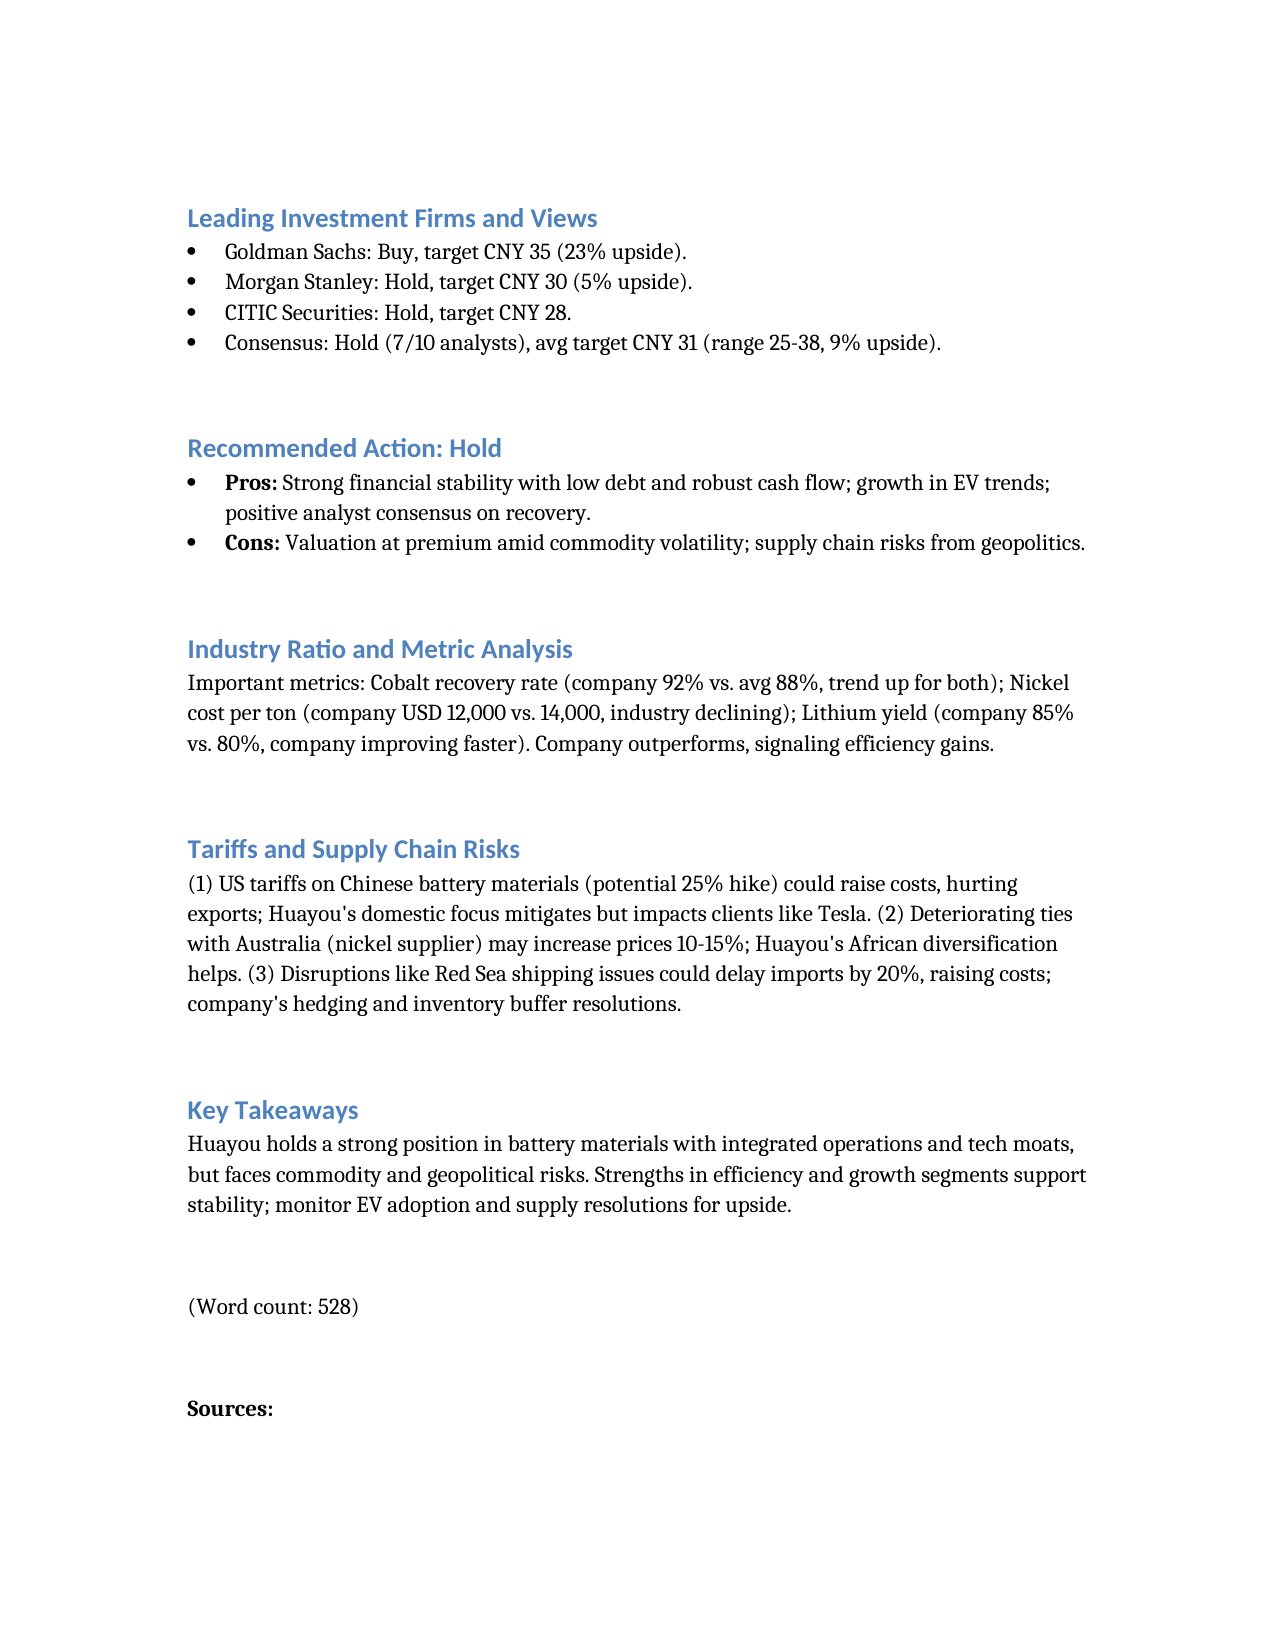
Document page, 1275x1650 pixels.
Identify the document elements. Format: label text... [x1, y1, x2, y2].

text (1) US tariffs on Chinese battery materials (potential 25% hike) could raise costs, hurting exports; Huayou's domestic focus mitigates but impacts clients like Tesla. (2) Deteriorating ties with Australia (nickel supplier) may increase prices 10-15%; Huayou's African diversification helps. (3) Disruptions like Red Sea shipping issues could delay imports by 20%, raising costs; company's hedging and inventory buffer resolutions. [187, 870, 1087, 1018]
subtitle Tariffs and Supply Chain Risks [187, 832, 1087, 866]
text Important metrics: Cobalt recovery rate (company 92% vs. avg 88%, trend up for both); Nickel cost per ton (company USD 12,000 vs. 14,000, industry declining); Lithium yield (company 85% vs. 80%, company improving faster). Company outperforms, signaling efficiency gains. [187, 670, 1087, 757]
text (Word count: 528) [187, 1294, 1087, 1320]
subtitle Industry Ratio and Metric Analysis [187, 632, 1087, 665]
list Consensus: Hold (7/10 analysts), avg target CNY 31 (range 25-38, 9% upside). [187, 329, 1087, 356]
text Huayou holds a strong position in battery materials with integrated operations and tech moats, but faces commodity and geopolitical risks. Strengths in efficiency and growth segments support stability; monitor EV adoption and supply resolutions for upside. [187, 1131, 1087, 1218]
list Cons: Valuation at premium amid commodity volatility; supply chain risks from geopolitics. [187, 530, 1087, 556]
list Pros: Strong financial stability with low debt and robust cash flow; growth in EV trends; positive analyst consensus on recovery. [187, 469, 1087, 526]
list Goldman Sachs: Buy, target CNY 35 (23% upside). [187, 239, 1087, 265]
list Morgan Stanley: Hold, target CNY 30 (5% upside). [187, 269, 1087, 296]
list CITIC Securities: Hold, target CNY 28. [187, 299, 1087, 326]
subtitle Recommended Action: Hold [187, 432, 1087, 465]
text Sources: [187, 1396, 1087, 1422]
subtitle Key Takeaways [187, 1093, 1087, 1126]
subtitle Leading Investment Firms and Views [187, 201, 1087, 234]
